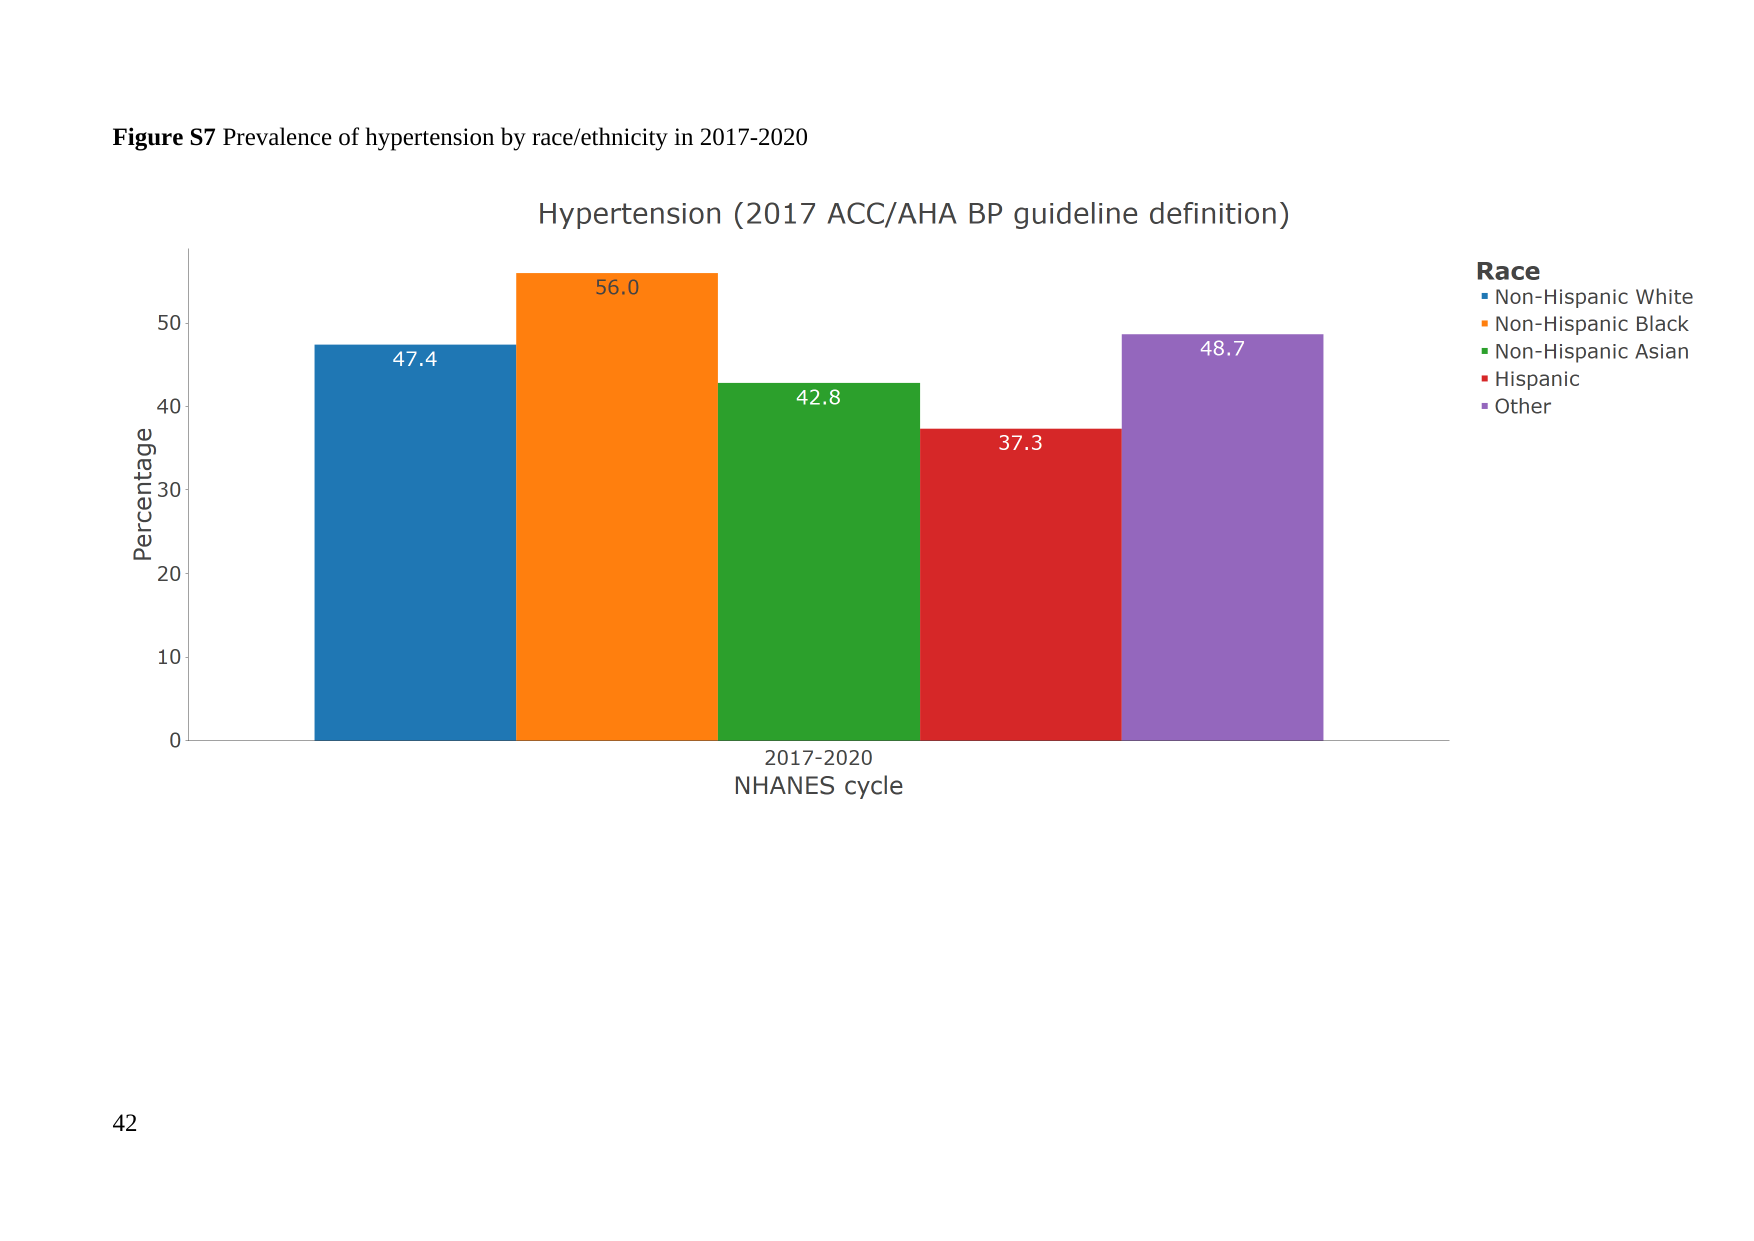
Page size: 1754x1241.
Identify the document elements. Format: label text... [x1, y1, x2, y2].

picture [127, 198, 1702, 799]
text Figure S7 Prevalence of hypertension by race/ethnicity in 2017-2020 [112, 122, 1716, 151]
